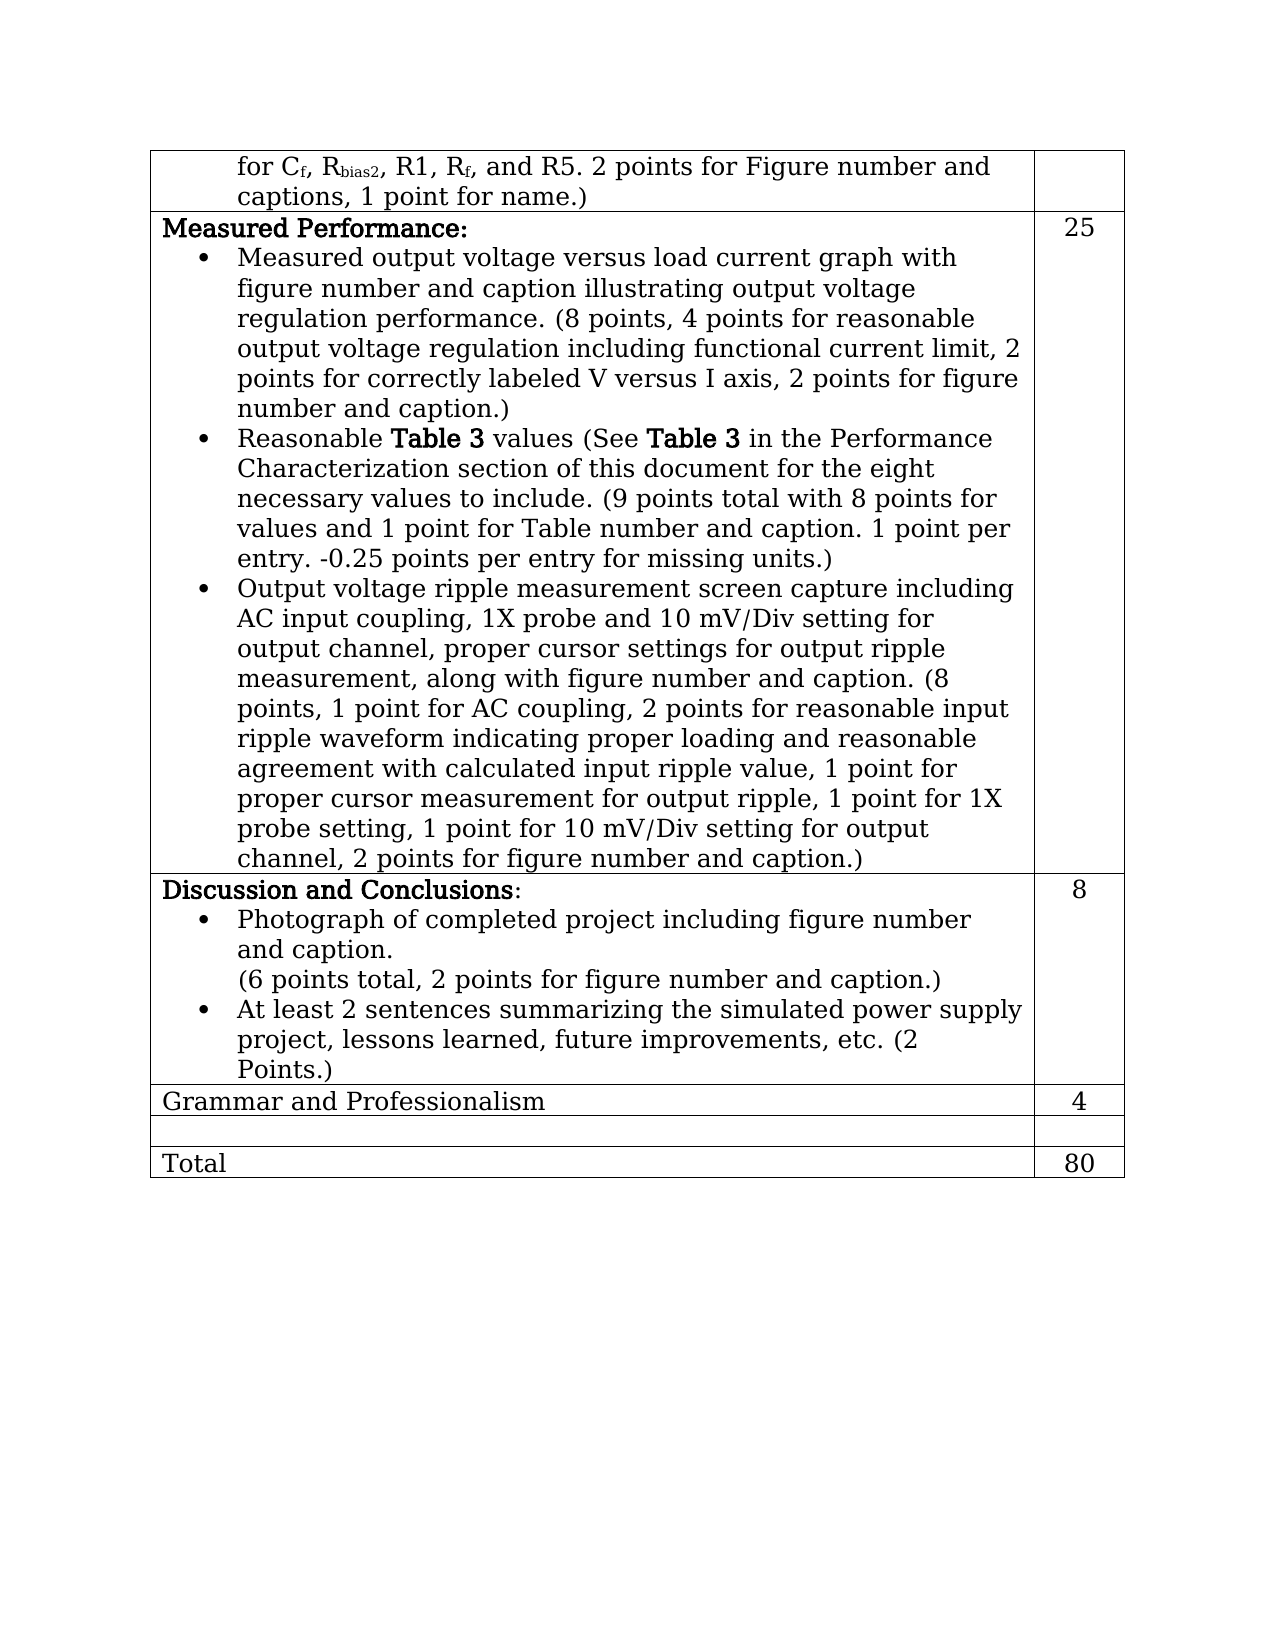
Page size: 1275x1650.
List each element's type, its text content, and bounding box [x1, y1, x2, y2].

table_cell Total [151, 1147, 1034, 1177]
table_cell [151, 1116, 1034, 1146]
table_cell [151, 151, 1034, 211]
table_cell 25 [1035, 212, 1124, 873]
table_cell [1035, 1116, 1124, 1146]
table_cell 33 [1035, 151, 1124, 211]
table_cell 4 [1035, 1085, 1124, 1115]
table_cell 8 [1035, 874, 1124, 1084]
table_cell 80 [1035, 1147, 1124, 1177]
table_cell Measured Performance: Measured output voltage versus load current graph with figure number and caption illustrating output voltage regulation performance. (8 points, 4 points for reasonable output voltage regulation including functional current limit, 2 points for correctly labeled V versus I axis, 2 points for figure number and caption.) Reasonable Table 3 values (See Table 3 in the Performance Characterization section of this document for the eight necessary values to include. (9 points total with 8 points for values and 1 point for Table number and caption. 1 point per entry. -0.25 points per entry for missing units.) Output voltage ripple measurement screen capture including AC input coupling, 1X probe and 10 mV/Div setting for output channel, proper cursor settings for output ripple measurement, along with figure number and caption. (8 points, 1 point for AC coupling, 2 points for reasonable input ripple waveform indicating proper loading and reasonable agreement with calculated input ripple value, 1 point for proper cursor measurement for output ripple, 1 point for 1X probe setting, 1 point for 10 mV/Div setting for output channel, 2 points for figure number and caption.) [151, 212, 1034, 873]
table_cell Grammar and Professionalism [151, 1085, 1034, 1115]
table_cell Discussion and Conclusions: Photograph of completed project including figure number and caption. (6 points total, 2 points for figure number and caption.) At least 2 sentences summarizing the simulated power supply project, lessons learned, future improvements, etc. (2 Points.) [151, 874, 1034, 1084]
